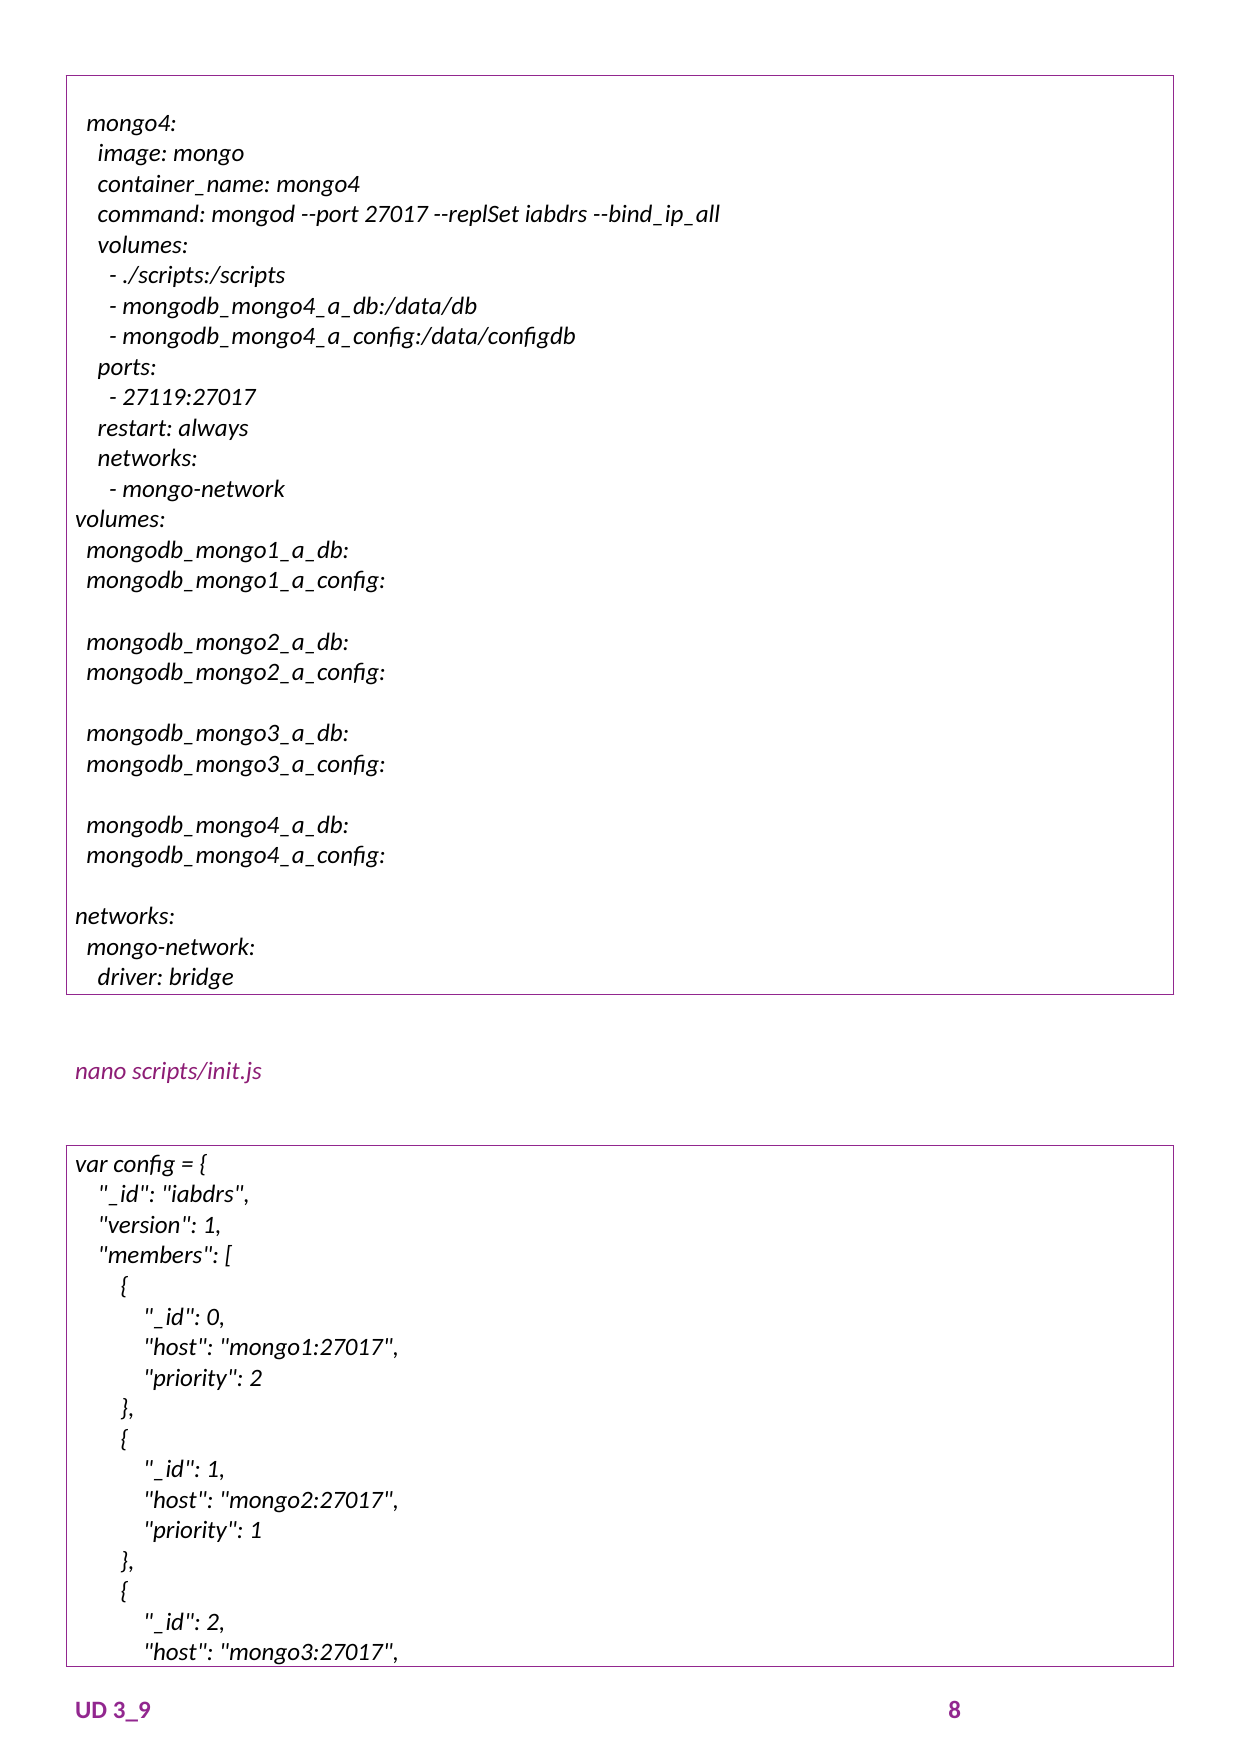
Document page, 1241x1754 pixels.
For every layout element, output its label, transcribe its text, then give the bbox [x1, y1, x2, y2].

text restart: always [75, 412, 1165, 443]
text driver: bridge [67, 958, 1173, 994]
text }, [75, 1392, 1165, 1423]
text - ./scripts:/scripts [75, 259, 1165, 290]
text "host": "mongo2:27017", [75, 1484, 1165, 1514]
text volumes: [75, 229, 1165, 259]
text mongodb_mongo4_a_db: [75, 809, 1165, 839]
text "_id": 0, [75, 1301, 1165, 1331]
text networks: [75, 900, 1165, 931]
text mongodb_mongo3_a_config: [75, 748, 1165, 778]
text mongo4: [75, 107, 1165, 137]
text "priority": 2 [75, 1362, 1165, 1392]
text var config = { [67, 1146, 1173, 1179]
text mongodb_mongo1_a_config: [75, 565, 1165, 595]
text "host": "mongo1:27017", [75, 1331, 1165, 1362]
text image: mongo [75, 137, 1165, 168]
text container_name: mongo4 [75, 168, 1165, 198]
text { [75, 1575, 1165, 1606]
text - mongo-network [75, 473, 1165, 504]
text - mongodb_mongo4_a_db:/data/db [75, 290, 1165, 321]
text { [75, 1423, 1165, 1453]
text ports: [75, 351, 1165, 382]
text mongodb_mongo4_a_config: [75, 839, 1165, 870]
text }, [75, 1545, 1165, 1575]
text mongodb_mongo2_a_db: [75, 626, 1165, 656]
text "members": [ [75, 1240, 1165, 1270]
text "_id": 2, [75, 1606, 1165, 1636]
text nano scripts/init.js [75, 1055, 1165, 1085]
text mongodb_mongo2_a_config: [75, 656, 1165, 687]
text mongodb_mongo3_a_db: [75, 717, 1165, 748]
text "_id": "iabdrs", [75, 1179, 1165, 1209]
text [75, 198, 1165, 229]
text "version": 1, [75, 1209, 1165, 1240]
text { [75, 1270, 1165, 1301]
text - mongodb_mongo4_a_config:/data/configdb [75, 321, 1165, 351]
text "_id": 1, [75, 1453, 1165, 1484]
text mongo-network: [75, 931, 1165, 958]
text "host": "mongo3:27017", [75, 1636, 1165, 1666]
text "priority": 1 [75, 1514, 1165, 1545]
text - 27119:27017 [75, 382, 1165, 412]
text networks: [75, 443, 1165, 473]
text volumes: [75, 504, 1165, 534]
text mongodb_mongo1_a_db: [75, 534, 1165, 565]
